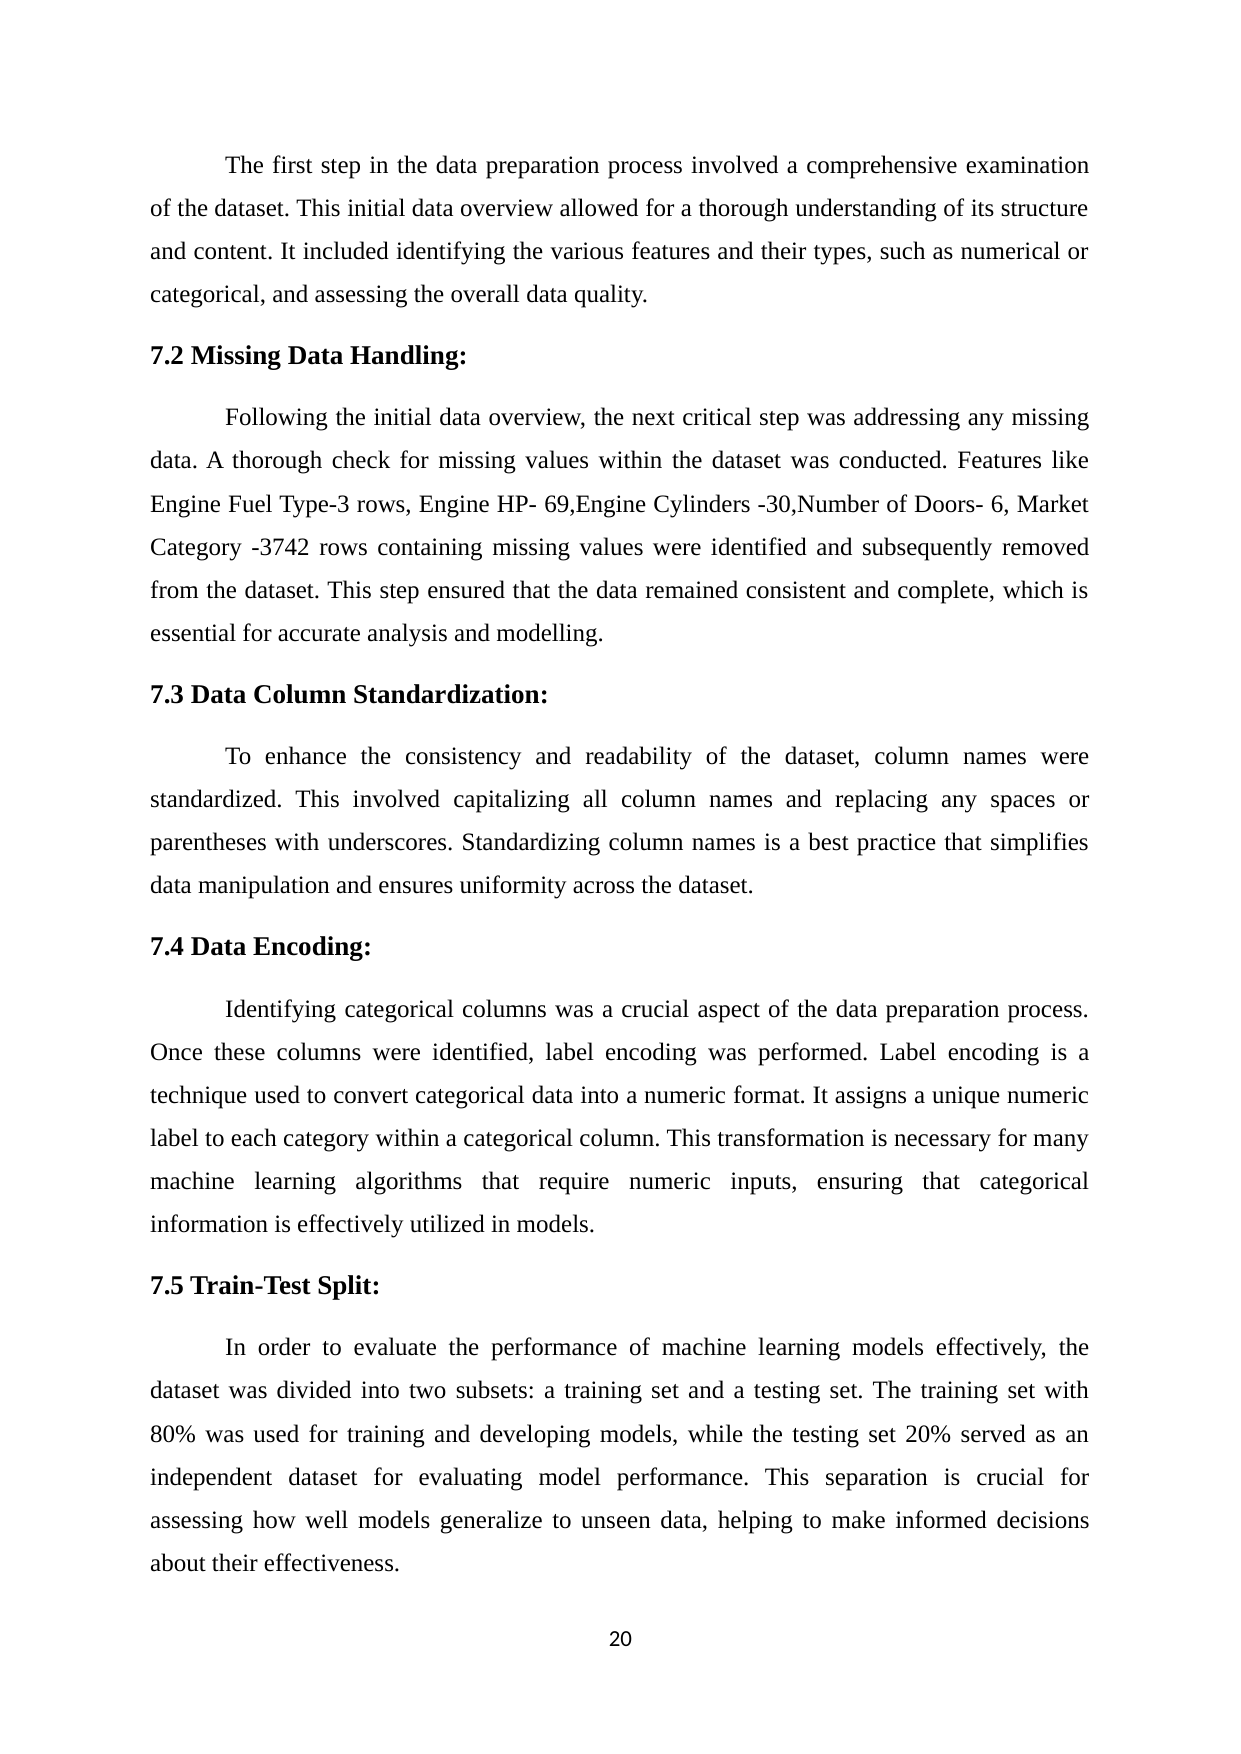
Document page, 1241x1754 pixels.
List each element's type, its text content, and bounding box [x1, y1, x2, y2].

text To enhance the consistency and readability of the dataset, column names were standardized. This involved capitalizing all column names and replacing any spaces or parentheses with underscores. Standardizing column names is a best practice that simplifies data manipulation and ensures uniformity across the dataset. [150, 741, 1090, 899]
text 7.4 Data Encoding: [150, 930, 1090, 962]
text The first step in the data preparation process involved a comprehensive examination of the dataset. This initial data overview allowed for a thorough understanding of its structure and content. It included identifying the various features and their types, such as numerical or categorical, and assessing the overall data quality. [150, 150, 1090, 308]
text 7.3 Data Column Standardization: [150, 678, 1090, 709]
text 7.2 Missing Data Handling: [150, 339, 1090, 370]
text 7.5 Train-Test Split: [150, 1269, 1090, 1300]
text In order to evaluate the performance of machine learning models effectively, the dataset was divided into two subsets: a training set and a testing set. The training set with 80% was used for training and developing models, while the testing set 20% served as an independent dataset for evaluating model performance. This separation is crucial for assessing how well models generalize to unseen data, helping to make informed decisions about their effectiveness. [150, 1332, 1090, 1577]
text Identifying categorical columns was a crucial aspect of the data preparation process. Once these columns were identified, label encoding was performed. Label encoding is a technique used to convert categorical data into a numeric format. It assigns a unique numeric label to each category within a categorical column. This transformation is necessary for many machine learning algorithms that require numeric inputs, ensuring that categorical information is effectively utilized in models. [150, 994, 1090, 1238]
text Following the initial data overview, the next critical step was addressing any missing data. A thorough check for missing values within the dataset was conducted. Features like Engine Fuel Type-3 rows, Engine HP- 69,Engine Cylinders -30,Number of Doors- 6, Market Category -3742 rows containing missing values were identified and subsequently removed from the dataset. This step ensured that the data remained consistent and complete, which is essential for accurate analysis and modelling. [150, 402, 1090, 647]
